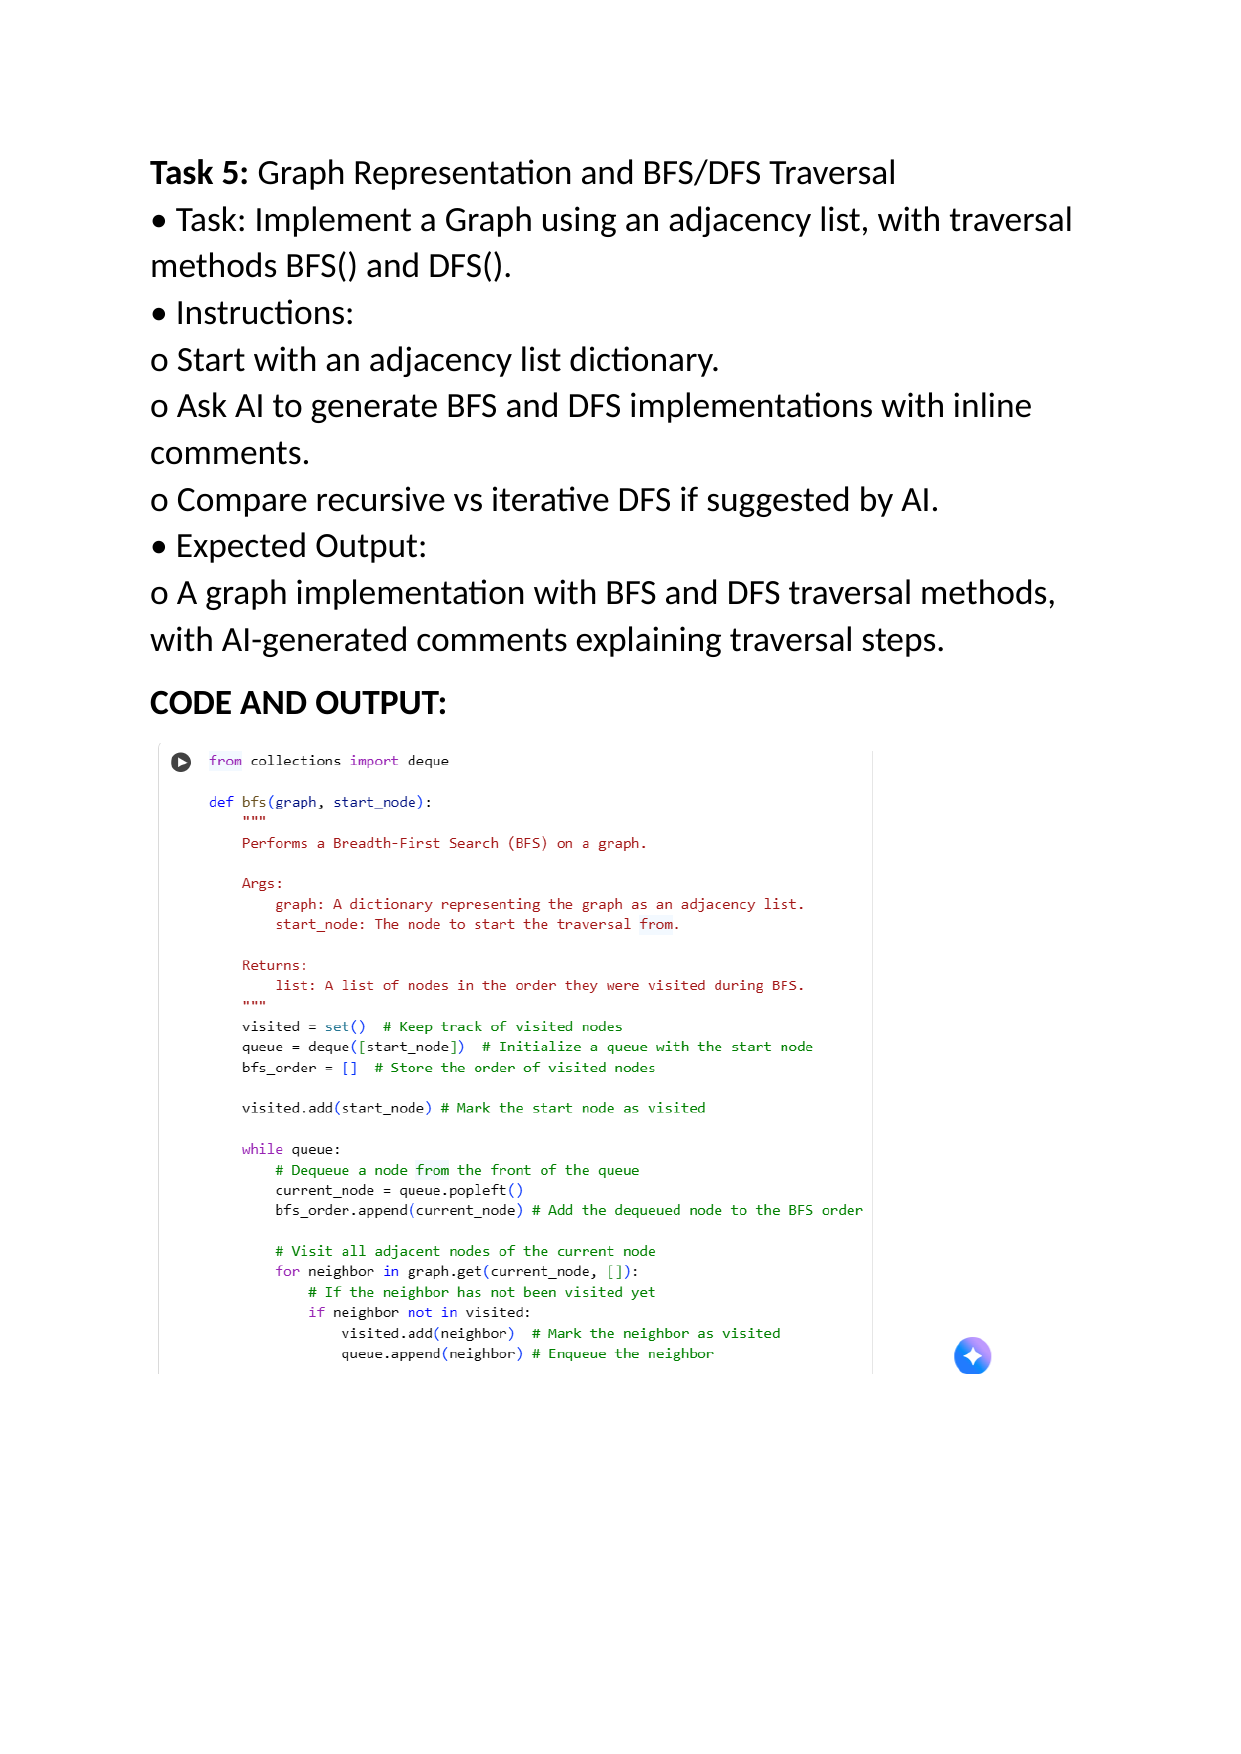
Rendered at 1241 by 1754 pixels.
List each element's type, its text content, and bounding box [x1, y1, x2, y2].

text CODE AND OUTPUT: [150, 680, 1090, 723]
text Task 5: Graph Representation and BFS/DFS Traversal • Task: Implement a Graph using an adjacency list, with traversal methods BFS() and DFS(). • Instructions: o Start with an adjacency list dictionary. o Ask AI to generate BFS and DFS implementations with inline comments. o Compare recursive vs iterative DFS if suggested by AI. • Expected Output: o A graph implementation with BFS and DFS traversal methods, with AI-generated comments explaining traversal steps. [150, 150, 1090, 660]
picture [150, 743, 1091, 1374]
